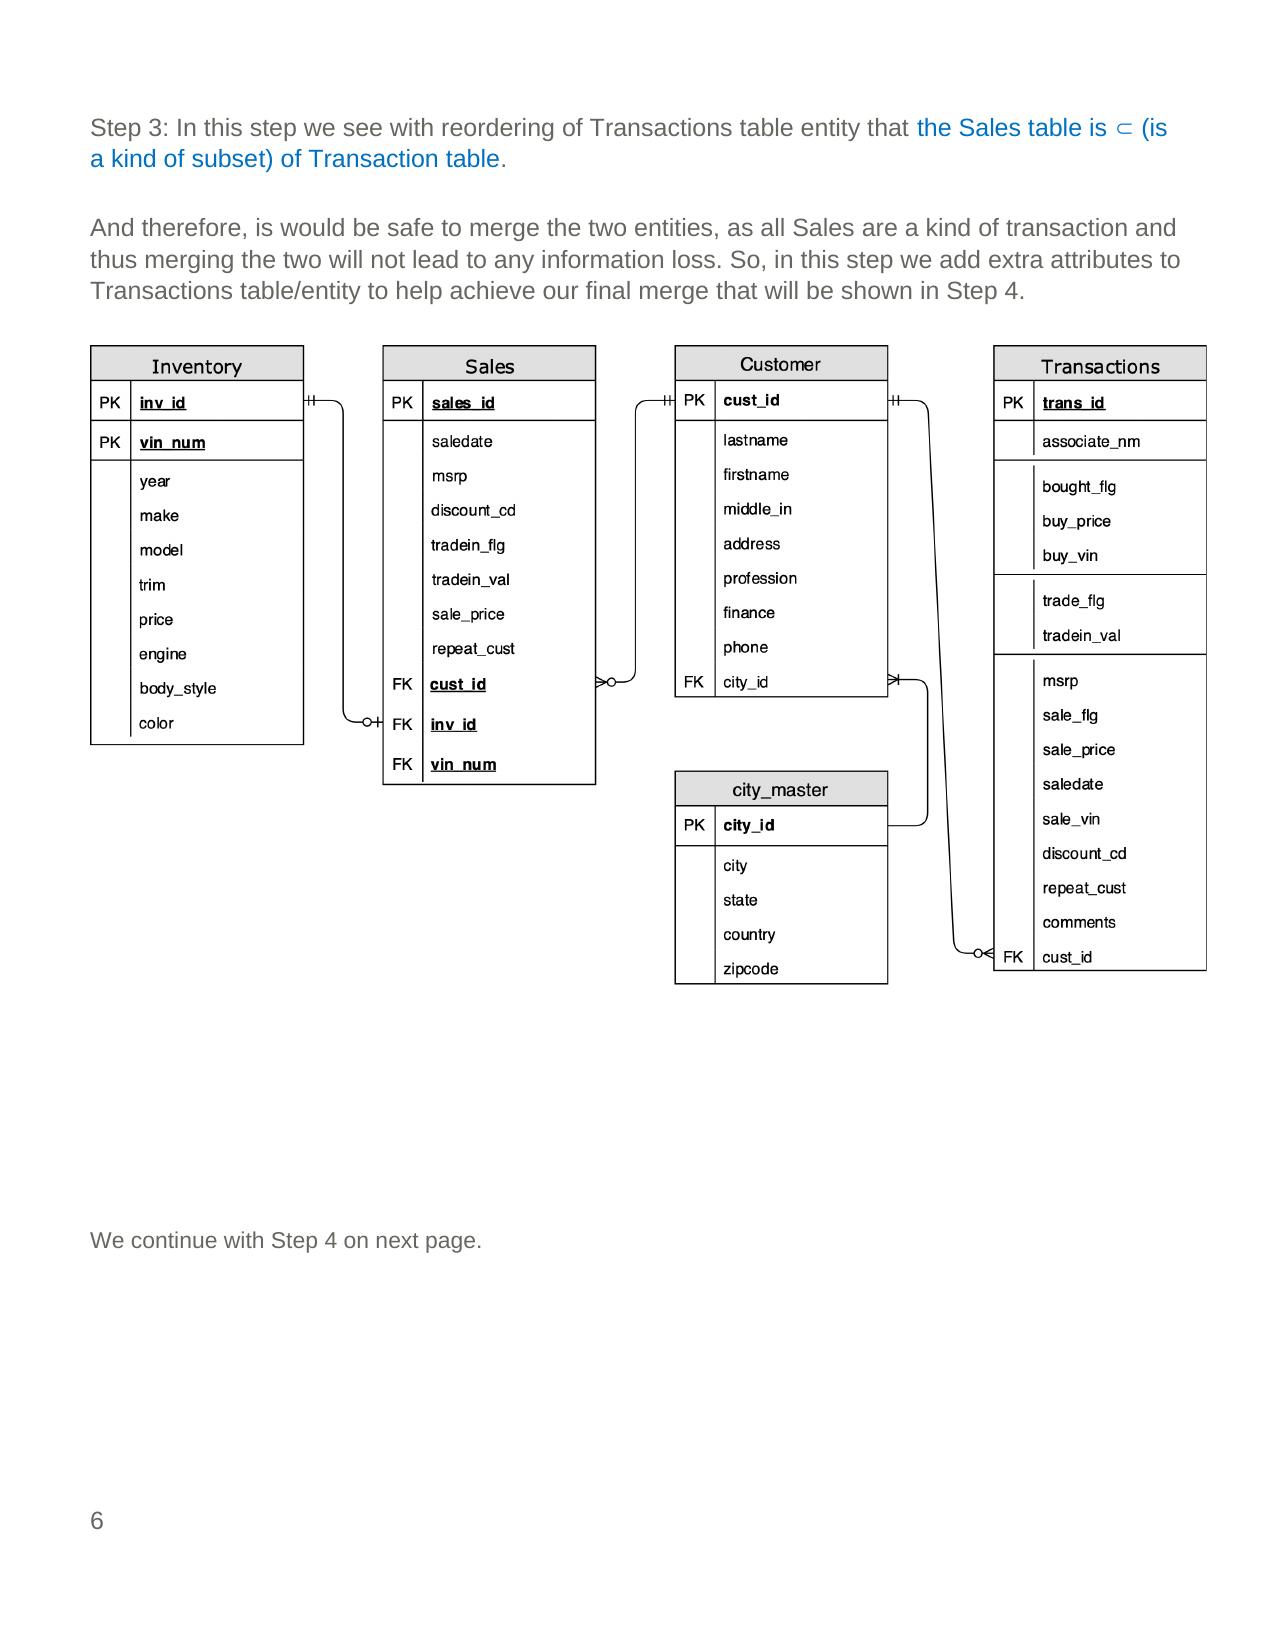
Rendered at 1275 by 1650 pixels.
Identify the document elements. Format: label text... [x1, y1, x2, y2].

text We continue with Step 4 on next page. [90, 1227, 1185, 1253]
text And therefore, is would be safe to merge the two entities, as all Sales are a kind of transaction and thus merging the two will not lead to any information loss. So, in this step we add extra attributes to Transactions table/entity to help achieve our final merge that will be shown in Step 4. [90, 213, 1185, 305]
text Step 3: In this step we see with reordering of Transactions table entity that the Sales table is (is a kind of subset) of Transaction table. [90, 112, 1185, 173]
picture [90, 345, 1207, 987]
